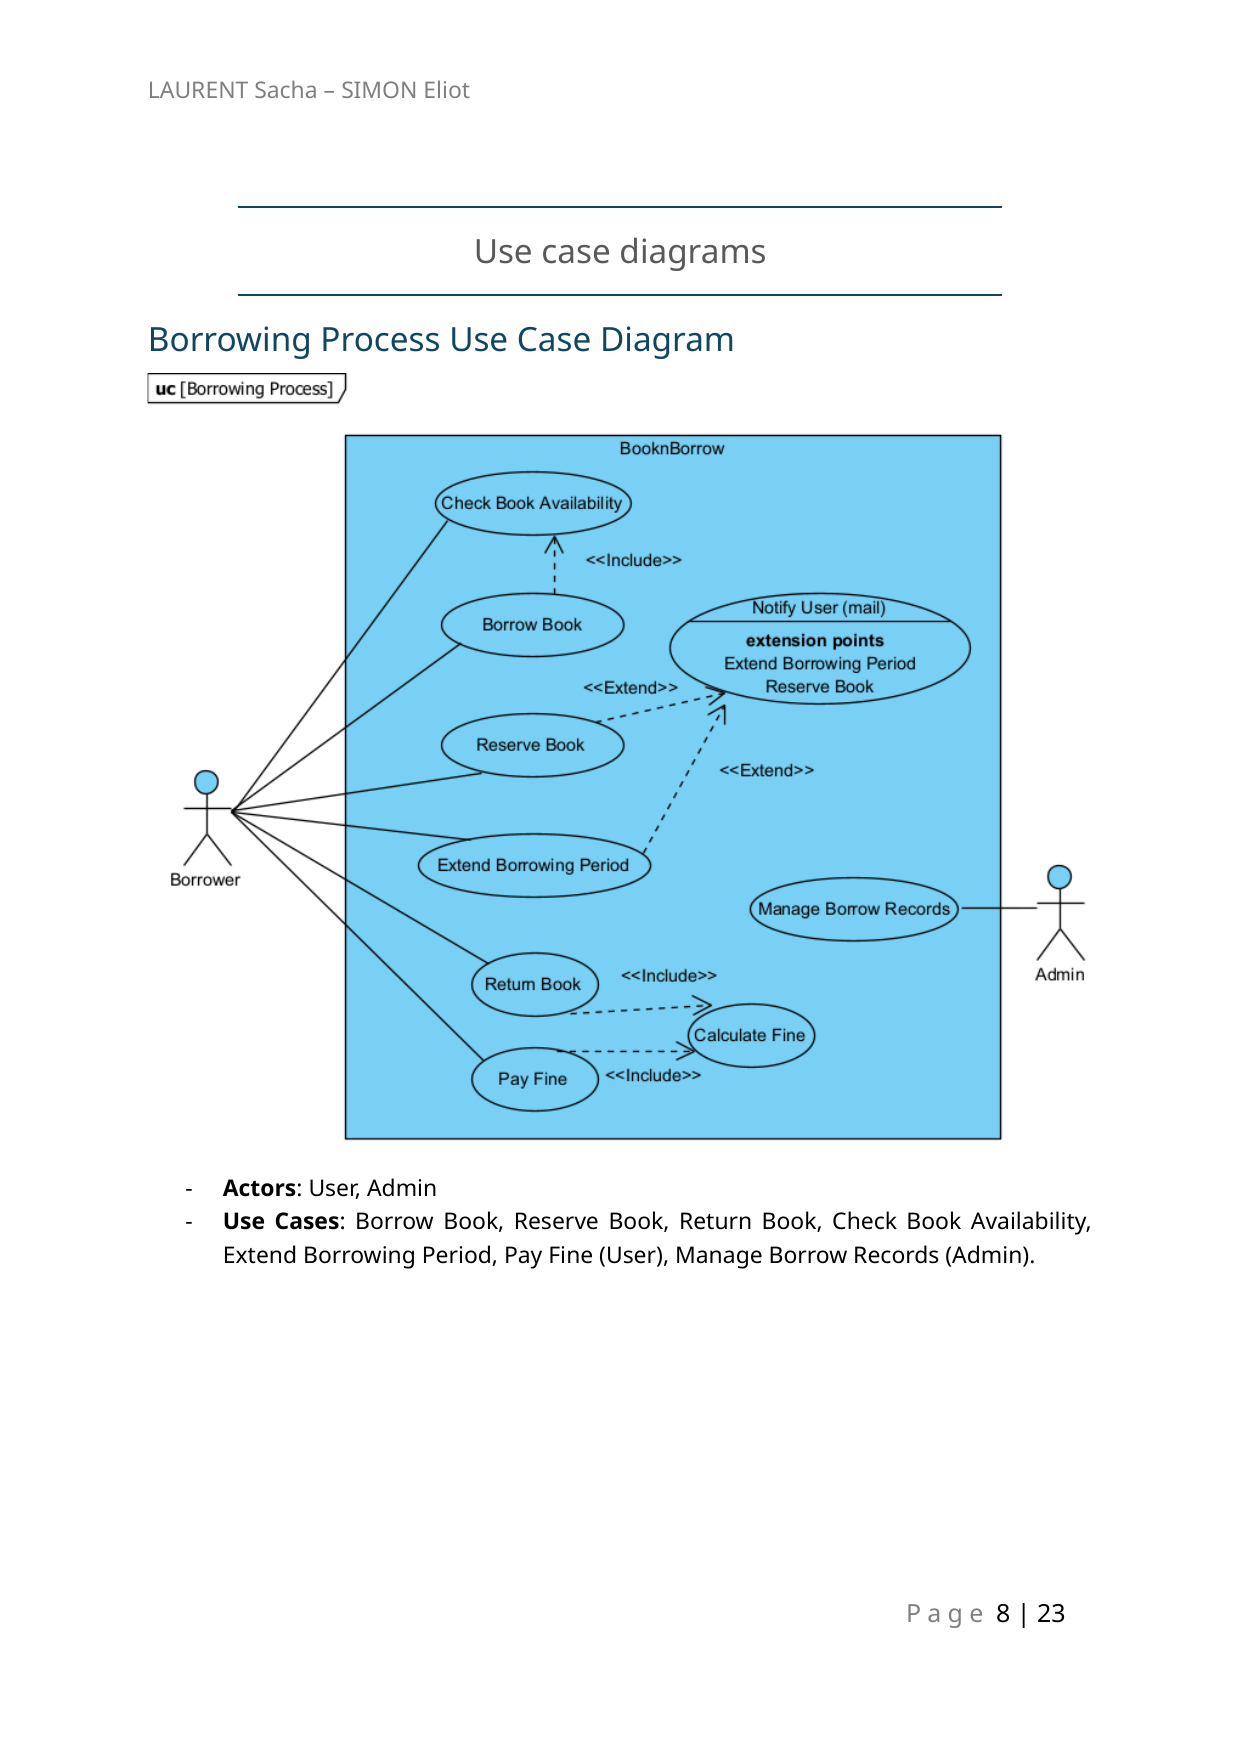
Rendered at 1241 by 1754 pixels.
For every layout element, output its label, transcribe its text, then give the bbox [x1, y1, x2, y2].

picture [147, 373, 1101, 1153]
list Actors: User, Admin [185, 1172, 1092, 1203]
subtitle Borrowing Process Use Case Diagram [148, 316, 1092, 361]
list Use Cases: Borrow Book, Reserve Book, Return Book, Check Book Availability, Extend Borrowing Period, Pay Fine (User), Manage Borrow Records (Admin). [185, 1205, 1092, 1270]
subtitle Use case diagrams [238, 208, 1002, 294]
